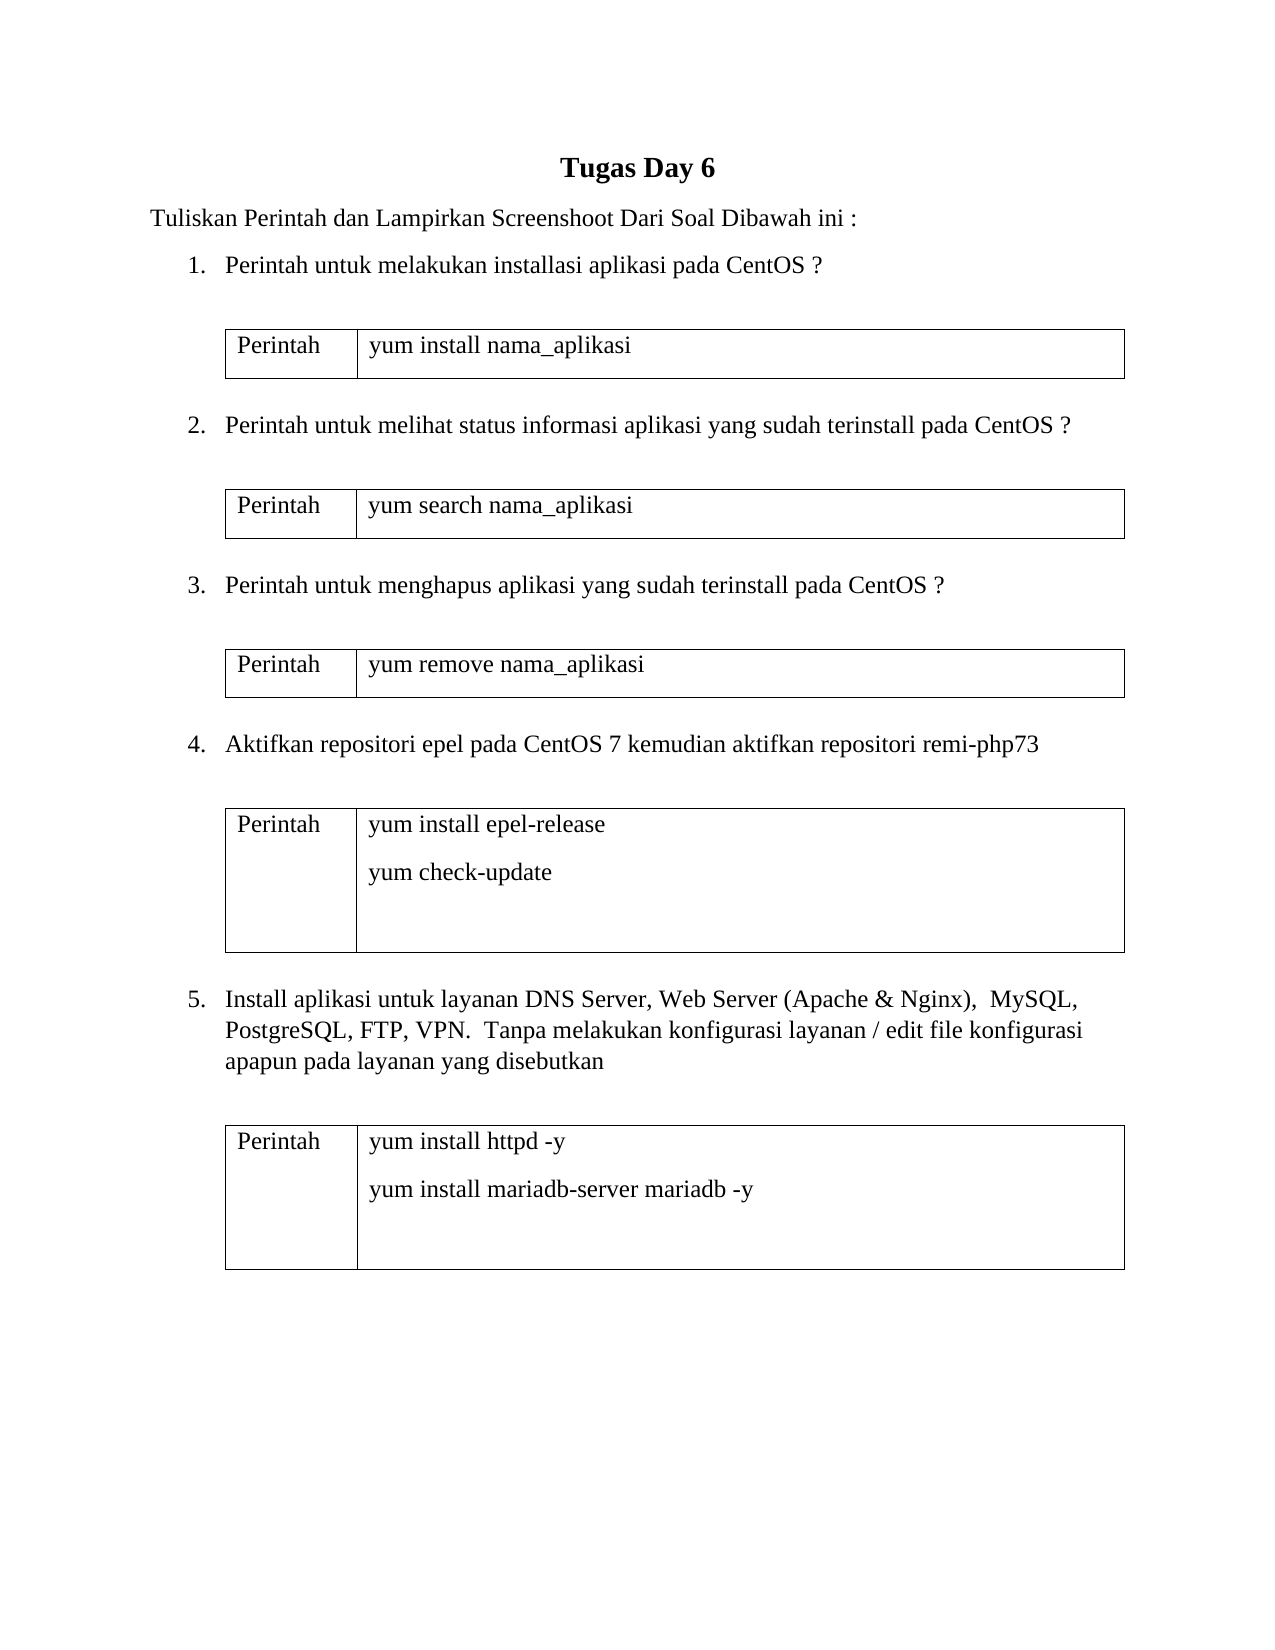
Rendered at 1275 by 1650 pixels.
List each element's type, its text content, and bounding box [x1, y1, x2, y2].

table_header Perintah [226, 1126, 357, 1269]
list Perintah untuk melihat status informasi aplikasi yang sudah terinstall pada CentOS ? [187, 410, 1125, 439]
list Install aplikasi untuk layanan DNS Server, Web Server (Apache & Nginx), MySQL, PostgreSQL, FTP, VPN. Tanpa melakukan konfigurasi layanan / edit file konfigurasi apapun pada layanan yang disebutkan [187, 984, 1125, 1075]
table_header Perintah [226, 330, 357, 378]
list Aktifkan repositori epel pada CentOS 7 kemudian aktifkan repositori remi-php73 [187, 729, 1125, 758]
table_header Perintah [226, 650, 356, 697]
table_header yum search nama_aplikasi [357, 490, 1124, 538]
table_header Perintah [226, 490, 356, 538]
table_header Perintah [226, 809, 356, 952]
text Tuliskan Perintah dan Lampirkan Screenshoot Dari Soal Dibawah ini : [150, 203, 1125, 232]
text Tugas Day 6 [150, 150, 1125, 183]
list Perintah untuk menghapus aplikasi yang sudah terinstall pada CentOS ? [187, 570, 1125, 598]
table_header yum install httpd -y yum install mariadb-server mariadb -y [358, 1126, 1124, 1269]
table_header yum install epel-release yum check-update [357, 809, 1124, 952]
table_header yum remove nama_aplikasi [357, 650, 1124, 697]
list Perintah untuk melakukan installasi aplikasi pada CentOS ? [187, 251, 1125, 279]
table_header yum install nama_aplikasi [358, 330, 1124, 378]
